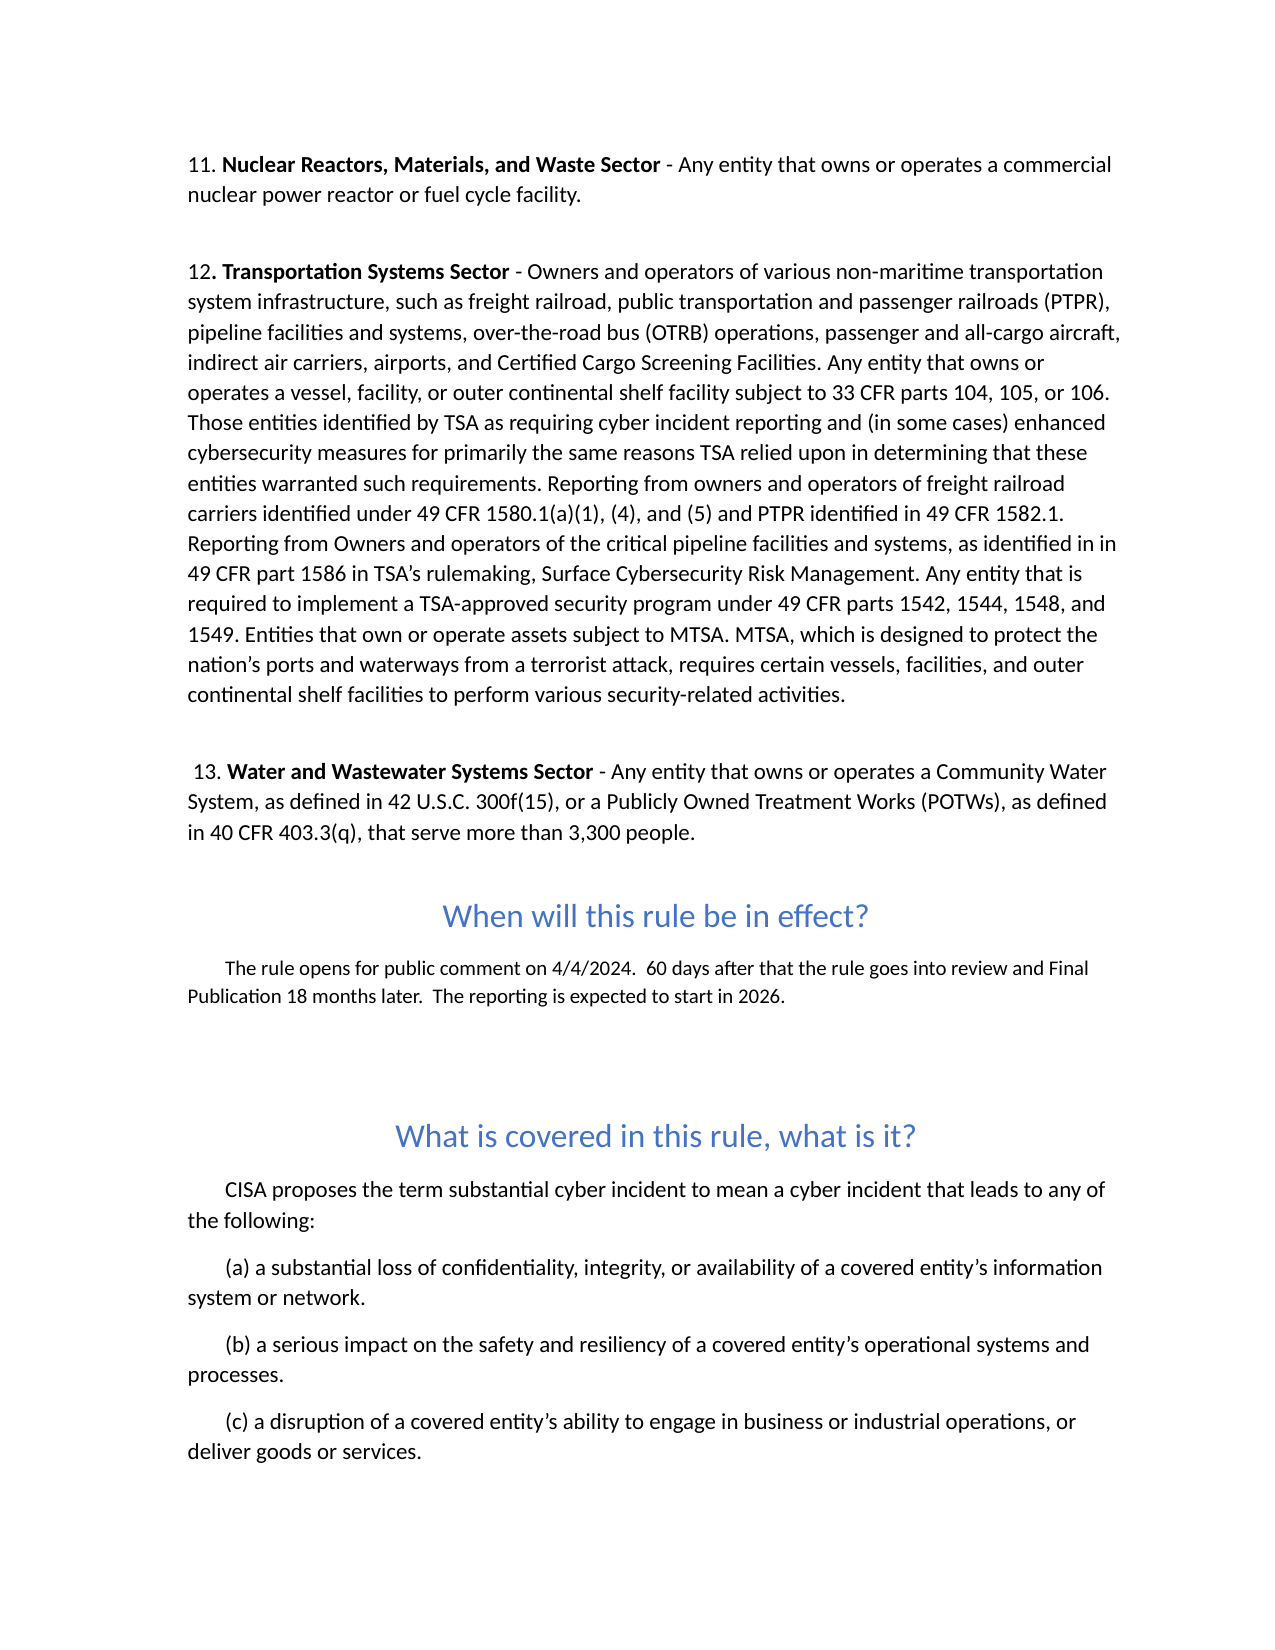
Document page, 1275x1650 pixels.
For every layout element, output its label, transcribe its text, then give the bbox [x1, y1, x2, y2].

text CISA proposes the term substantial cyber incident to mean a cyber incident that leads to any of the following: [187, 1176, 1125, 1234]
text (b) a serious impact on the safety and resiliency of a covered entity’s operational systems and processes. [187, 1330, 1125, 1388]
text When will this rule be in effect? [187, 895, 1125, 936]
text 13. Water and Wastewater Systems Sector - Any entity that owns or operates a Community Water System, as defined in 42 U.S.C. 300f(15), or a Publicly Owned Treatment Works (POTWs), as defined in 40 CFR 403.3(q), that serve more than 3,300 people. [187, 757, 1125, 876]
text (c) a disruption of a covered entity’s ability to engage in business or industrial operations, or deliver goods or services. [187, 1407, 1125, 1465]
text 12. Transportation Systems Sector - Owners and operators of various non-maritime transportation system infrastructure, such as freight railroad, public transportation and passenger railroads (PTPR), pipeline facilities and systems, over-the-road bus (OTRB) operations, passenger and all-cargo aircraft, indirect air carriers, airports, and Certified Cargo Screening Facilities. Any entity that owns or operates a vessel, facility, or outer continental shelf facility subject to 33 CFR parts 104, 105, or 106. Those entities identified by TSA as requiring cyber incident reporting and (in some cases) enhanced cybersecurity measures for primarily the same reasons TSA relied upon in determining that these entities warranted such requirements. Reporting from owners and operators of freight railroad carriers identified under 49 CFR 1580.1(a)(1), (4), and (5) and PTPR identified in 49 CFR 1582.1. Reporting from Owners and operators of the critical pipeline facilities and systems, as identified in in 49 CFR part 1586 in TSA’s rulemaking, Surface Cybersecurity Risk Management. Any entity that is required to implement a TSA-approved security program under 49 CFR parts 1542, 1544, 1548, and 1549. Entities that own or operate assets subject to MTSA. MTSA, which is designed to protect the nation’s ports and waterways from a terrorist attack, requires certain vessels, facilities, and outer continental shelf facilities to perform various security-related activities. [187, 257, 1125, 738]
text (a) a substantial loss of confidentiality, integrity, or availability of a covered entity’s information system or network. [187, 1253, 1125, 1311]
text What is covered in this rule, what is it? [187, 1115, 1125, 1156]
text 11. Nuclear Reactors, Materials, and Waste Sector - Any entity that owns or operates a commercial nuclear power reactor or fuel cycle facility. [187, 150, 1125, 238]
text The rule opens for public comment on 4/4/2024. 60 days after that the rule goes into review and Final Publication 18 months later. The reporting is expected to start in 2026. [187, 955, 1125, 1008]
